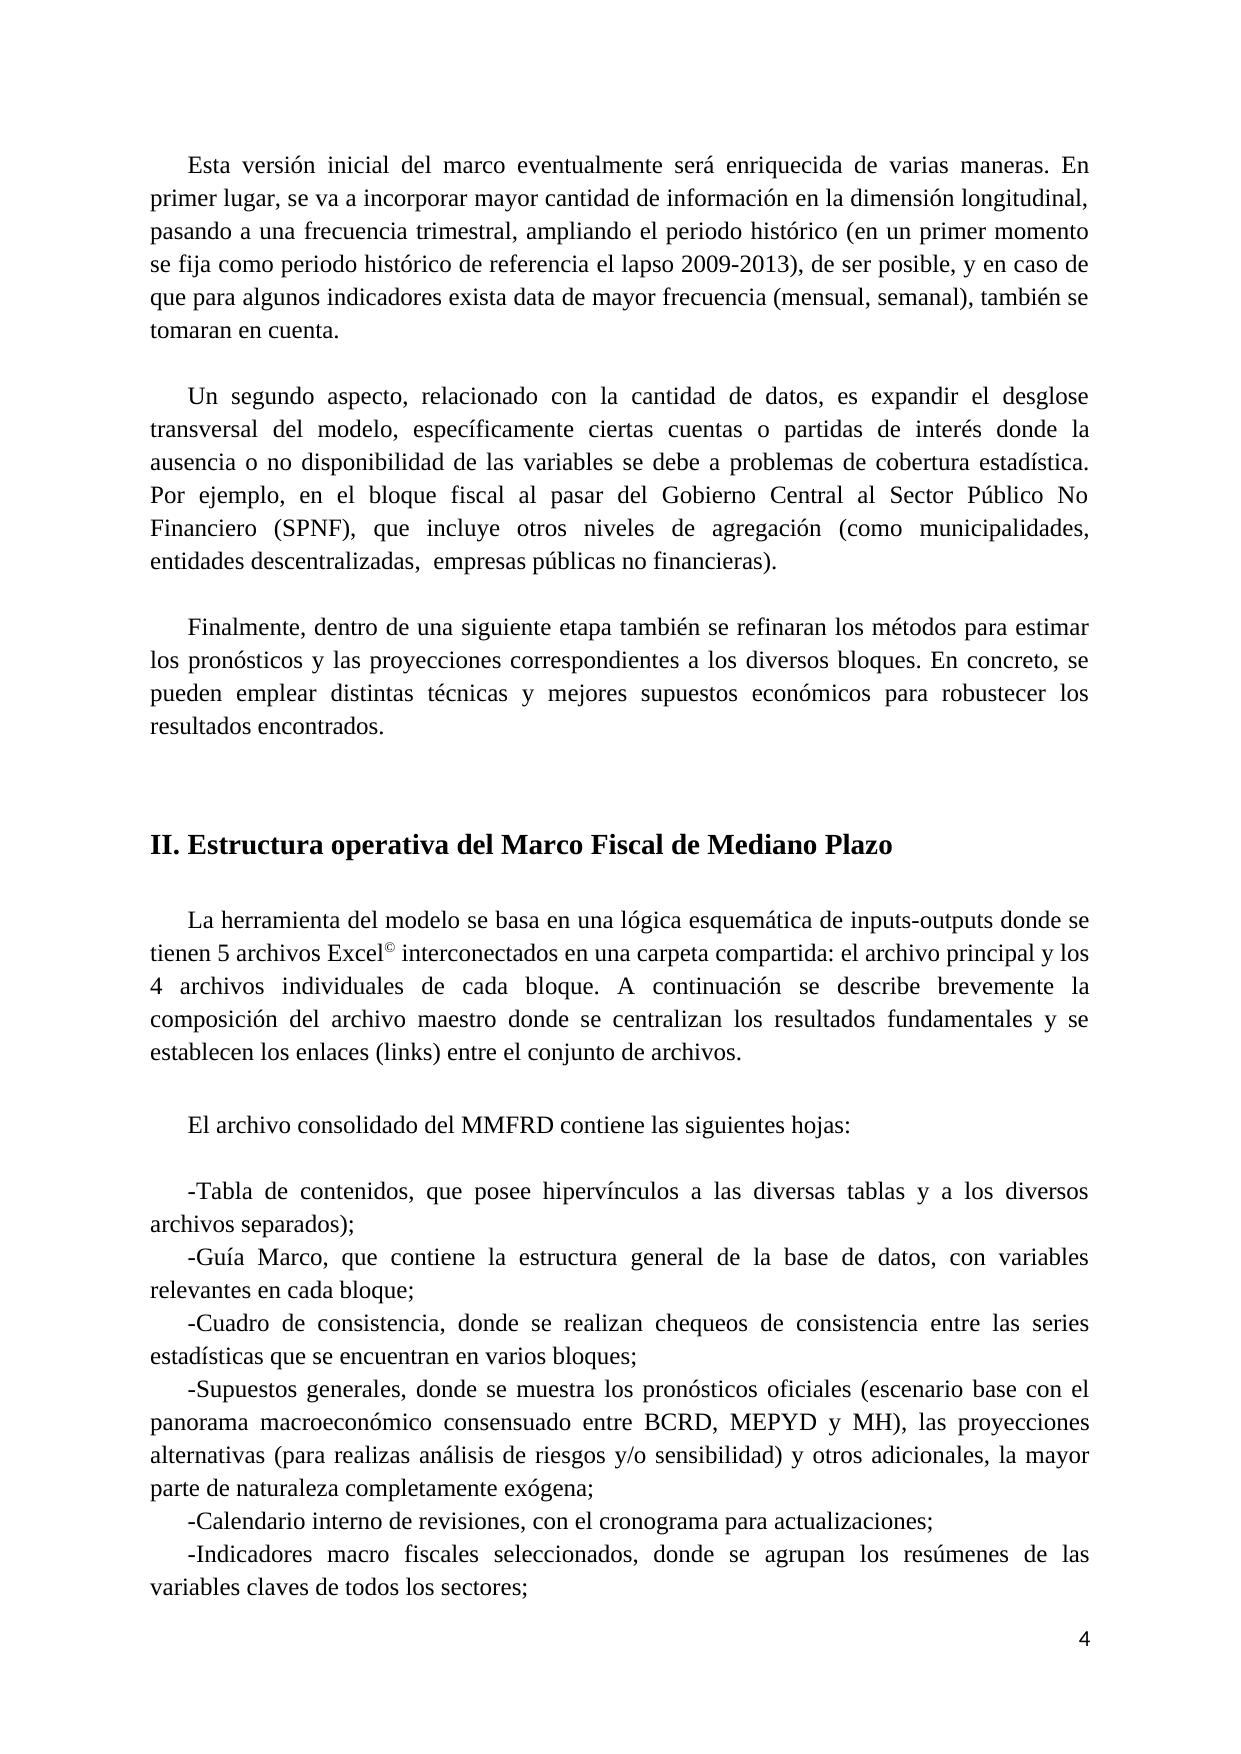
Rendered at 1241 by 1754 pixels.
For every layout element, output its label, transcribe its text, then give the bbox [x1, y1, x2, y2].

text Esta versión inicial del marco eventualmente será enriquecida de varias maneras. En primer lugar, se va a incorporar mayor cantidad de información en la dimensión longitudinal, pasando a una frecuencia trimestral, ampliando el periodo histórico (en un primer momento se fija como periodo histórico de referencia el lapso 2009-2013), de ser posible, y en caso de que para algunos indicadores exista data de mayor frecuencia (mensual, semanal), también se tomaran en cuenta. [150, 150, 1090, 344]
text -Indicadores macro fiscales seleccionados, donde se agrupan los resúmenes de las variables claves de todos los sectores; [150, 1539, 1090, 1601]
text -Guía Marco, que contiene la estructura general de la base de datos, con variables relevantes en cada bloque; [150, 1242, 1090, 1304]
text Finalmente, dentro de una siguiente etapa también se refinaran los métodos para estimar los pronósticos y las proyecciones correspondientes a los diversos bloques. En concreto, se pueden emplear distintas técnicas y mejores supuestos económicos para robustecer los resultados encontrados. [150, 612, 1090, 740]
text -Cuadro de consistencia, donde se realizan chequeos de consistencia entre las series estadísticas que se encuentran en varios bloques; [150, 1308, 1090, 1370]
text Un segundo aspecto, relacionado con la cantidad de datos, es expandir el desglose transversal del modelo, específicamente ciertas cuentas o partidas de interés donde la ausencia o no disponibilidad de las variables se debe a problemas de cobertura estadística. Por ejemplo, en el bloque fiscal al pasar del Gobierno Central al Sector Público No Financiero (SPNF), que incluye otros niveles de agregación (como municipalidades, entidades descentralizadas, empresas públicas no financieras). [150, 381, 1090, 575]
text La herramienta del modelo se basa en una lógica esquemática de inputs-outputs donde se tienen 5 archivos Excel© interconectados en una carpeta compartida: el archivo principal y los 4 archivos individuales de cada bloque. A continuación se describe brevemente la composición del archivo maestro donde se centralizan los resultados fundamentales y se establecen los enlaces (links) entre el conjunto de archivos. [150, 905, 1090, 1066]
subtitle Estructura operativa del Marco Fiscal de Mediano Plazo [150, 827, 1090, 861]
text El archivo consolidado del MMFRD contiene las siguientes hojas: [150, 1110, 1090, 1139]
text -Calendario interno de revisiones, con el cronograma para actualizaciones; [150, 1506, 1090, 1535]
text -Tabla de contenidos, que posee hipervínculos a las diversas tablas y a los diversos archivos separados); [150, 1176, 1090, 1238]
text -Supuestos generales, donde se muestra los pronósticos oficiales (escenario base con el panorama macroeconómico consensuado entre BCRD, MEPYD y MH), las proyecciones alternativas (para realizas análisis de riesgos y/o sensibilidad) y otros adicionales, la mayor parte de naturaleza completamente exógena; [150, 1374, 1090, 1502]
